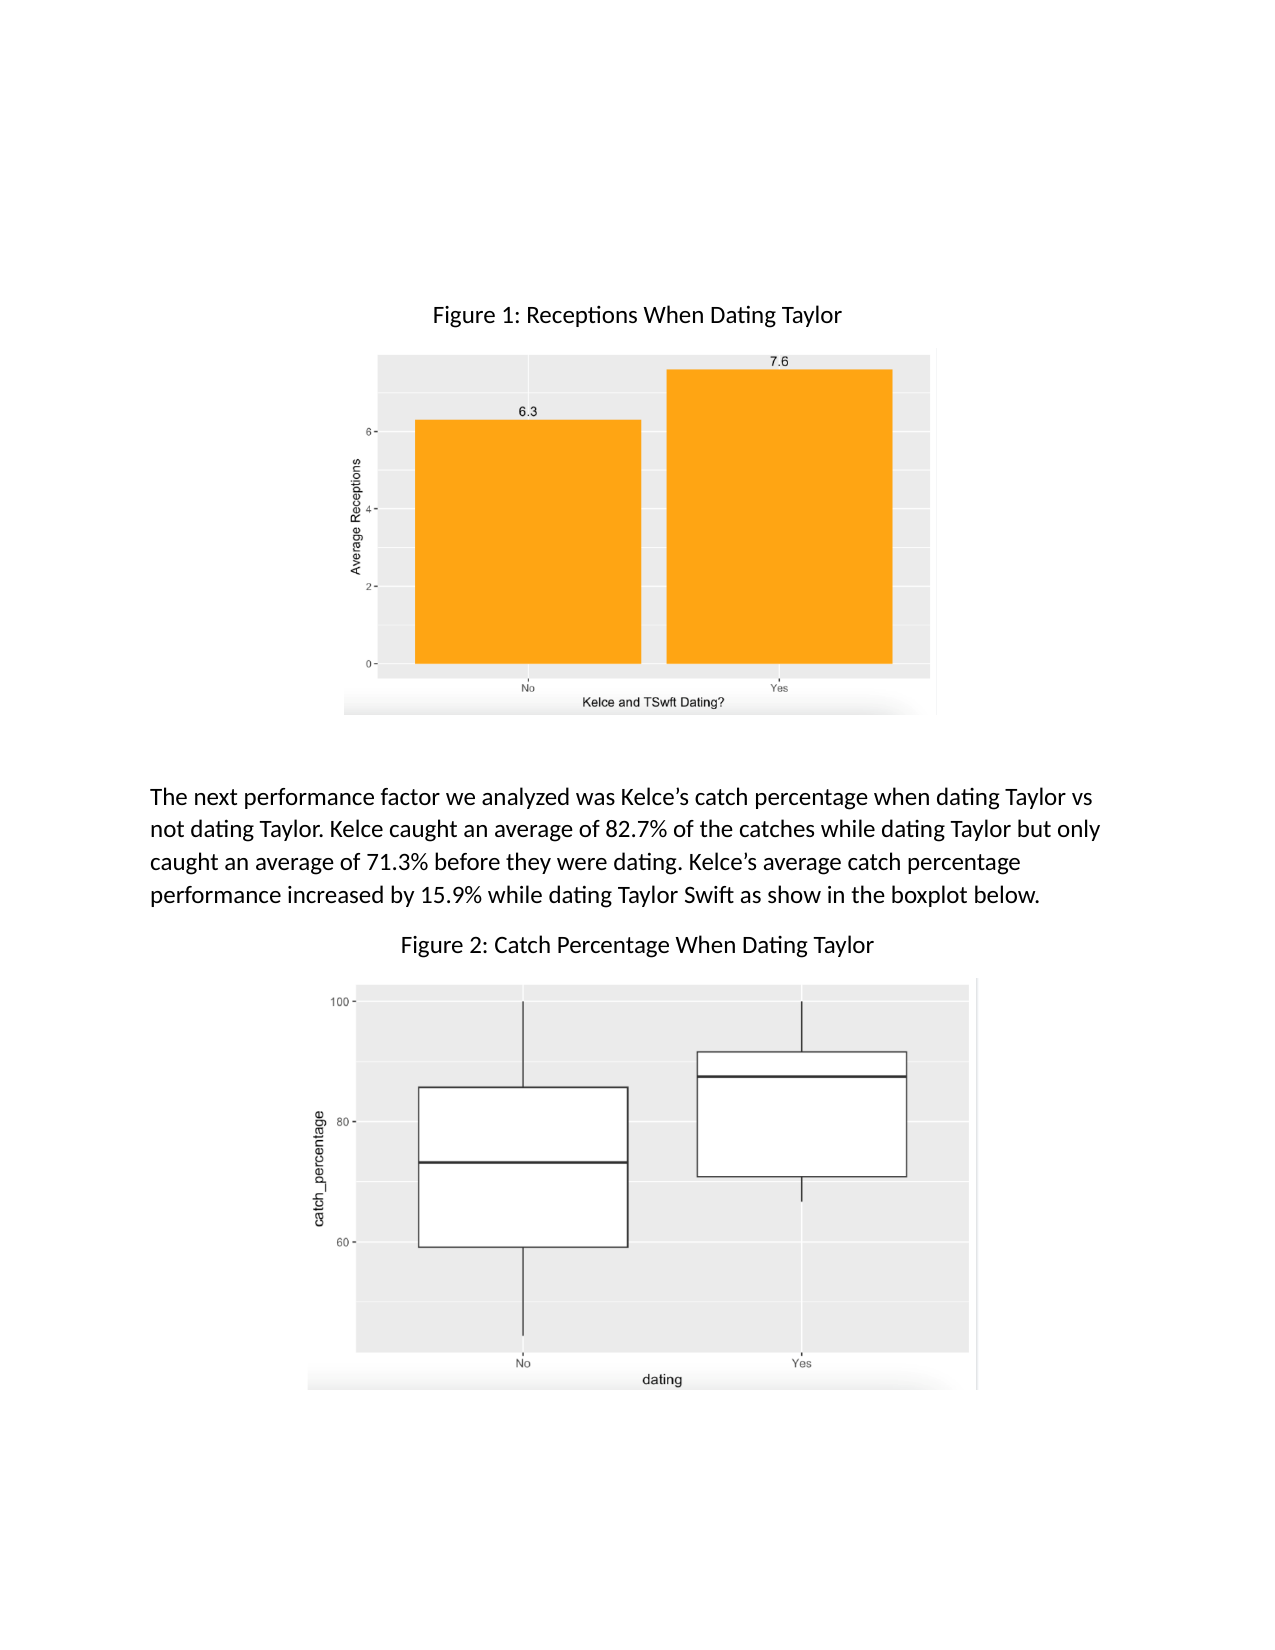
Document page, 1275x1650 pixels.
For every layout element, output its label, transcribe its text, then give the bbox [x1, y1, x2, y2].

picture [307, 978, 979, 1390]
text Figure 2: Catch Percentage When Dating Taylor [150, 929, 1125, 959]
text The next performance factor we analyzed was Kelce’s catch percentage when dating Taylor vs not dating Taylor. Kelce caught an average of 82.7% of the catches while dating Taylor but only caught an average of 71.3% before they were dating. Kelce’s average catch percentage performance increased by 15.9% while dating Taylor Swift as show in the boxplot below. [150, 781, 1125, 910]
picture [344, 348, 937, 715]
text Figure 1: Receptions When Dating Taylor [150, 299, 1125, 329]
